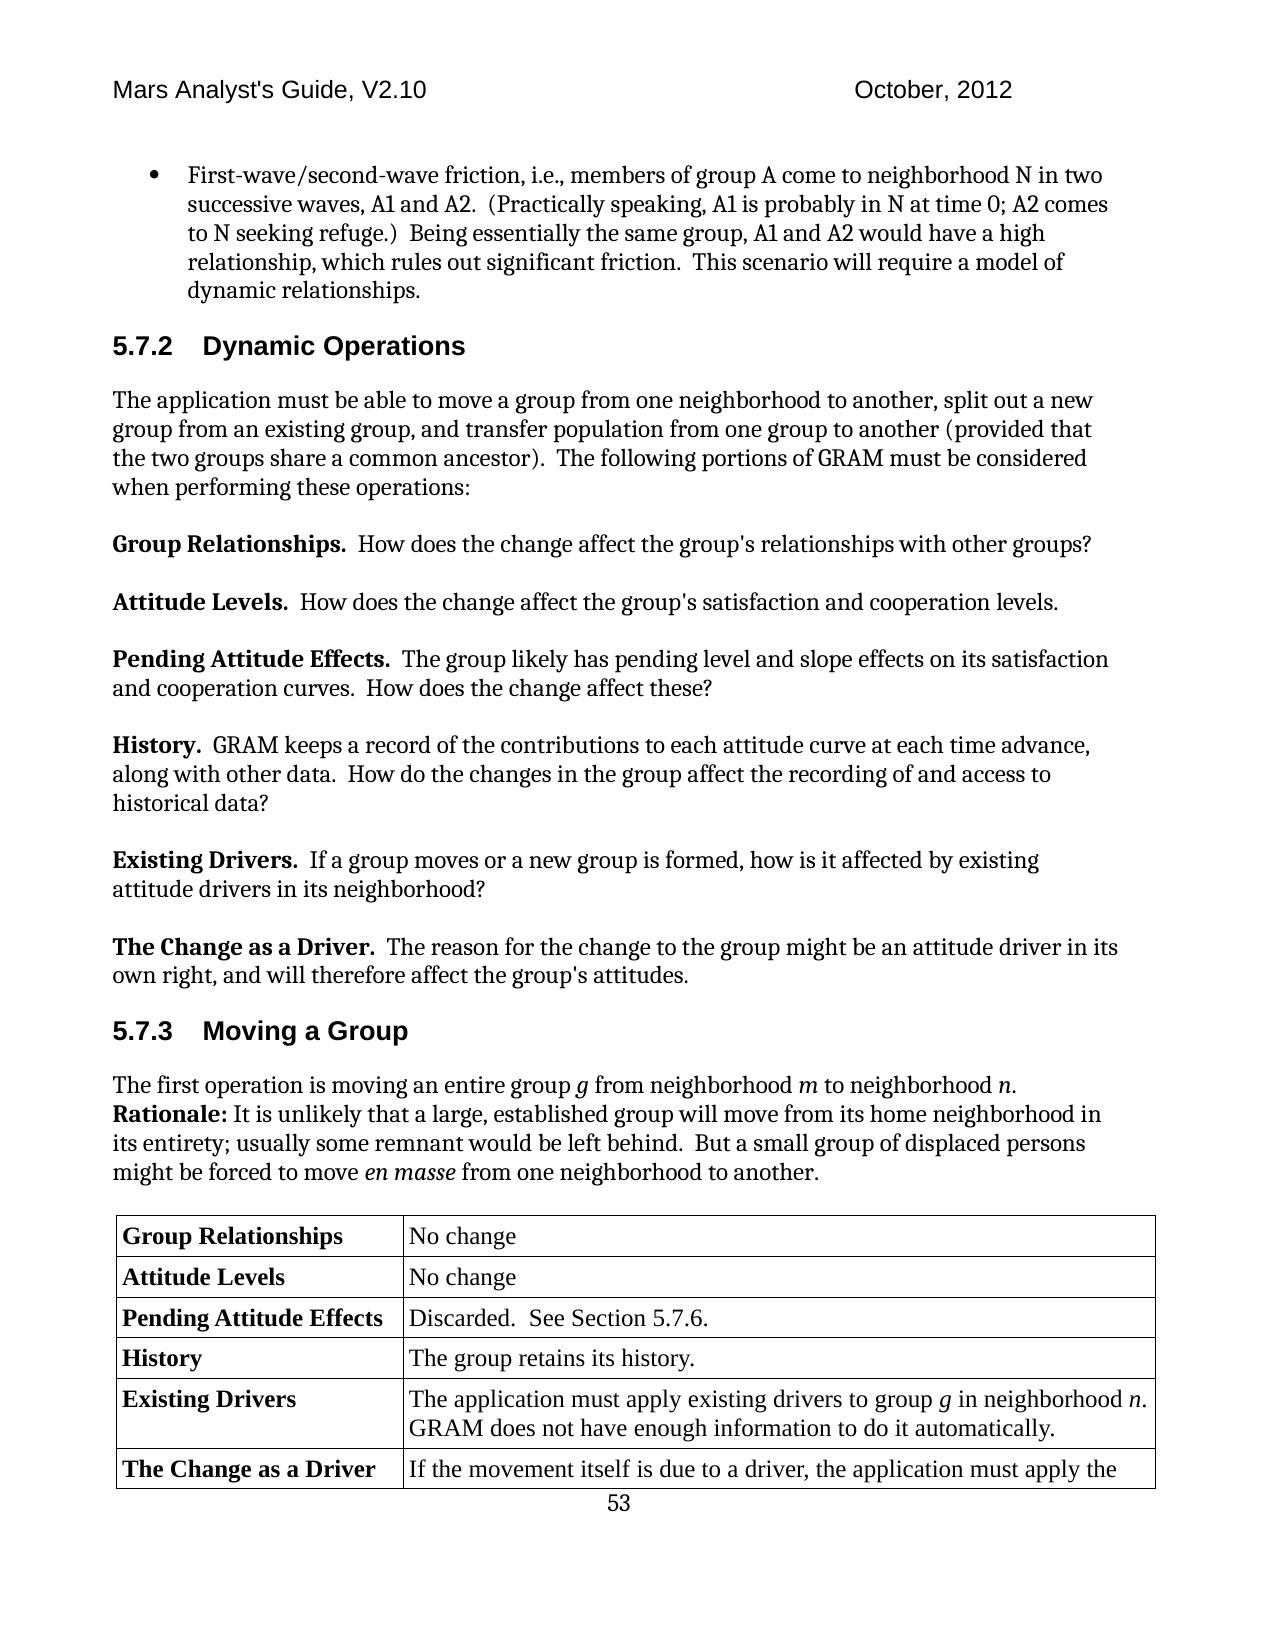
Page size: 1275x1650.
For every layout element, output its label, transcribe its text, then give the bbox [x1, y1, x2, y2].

subtitle Dynamic Operations [112, 330, 1125, 361]
table_header No change [404, 1216, 1155, 1256]
text The first operation is moving an entire group g from neighborhood m to neighborhood n. [112, 1071, 1125, 1100]
list First-wave/second-wave friction, i.e., members of group A come to neighborhood N in two successive waves, A1 and A2. (Practically speaking, A1 is probably in N at time 0; A2 comes to N seeking refuge.) Being essentially the same group, A1 and A2 would have a high relationship, which rules out significant friction. This scenario will require a model of dynamic relationships. [150, 161, 1125, 305]
table_cell The Change as a Driver [117, 1449, 403, 1488]
text Existing Drivers. If a group moves or a new group is formed, how is it affected by existing attitude drivers in its neighborhood? [112, 846, 1125, 904]
table_cell Discarded. See Section 4.6.6. [404, 1298, 1155, 1337]
table_cell History [117, 1338, 403, 1378]
text The Change as a Driver. The reason for the change to the group might be an attitude driver in its own right, and will therefore affect the group's attitudes. [112, 932, 1125, 990]
table_header Group Relationships [117, 1216, 403, 1256]
text Attitude Levels. How does the change affect the group's satisfaction and cooperation levels. [112, 587, 1125, 616]
text Pending Attitude Effects. The group likely has pending level and slope effects on its satisfaction and cooperation curves. How does the change affect these? [112, 645, 1125, 702]
subtitle Moving a Group [112, 1015, 1125, 1046]
table_cell No change [404, 1257, 1155, 1296]
table_cell The application must apply existing drivers to group g in neighborhood n. GRAM does not have enough information to do it automatically. [404, 1379, 1155, 1447]
table_cell Existing Drivers [117, 1379, 403, 1447]
table_cell The group retains its history. [404, 1338, 1155, 1378]
text The application must be able to move a group from one neighborhood to another, split out a new group from an existing group, and transfer population from one group to another (provided that the two groups share a common ancestor). The following portions of GRAM must be considered when performing these operations: [112, 386, 1125, 501]
table_cell Attitude Levels [117, 1257, 403, 1296]
text Group Relationships. How does the change affect the group's relationships with other groups? [112, 530, 1125, 559]
table_cell If the movement itself is due to a driver, the application must apply the driver to group g once it has been moved. [404, 1449, 1155, 1488]
text Rationale: It is unlikely that a large, established group will move from its home neighborhood in its entirety; usually some remnant would be left behind. But a small group of displaced persons might be forced to move en masse from one neighborhood to another. [112, 1100, 1125, 1186]
table_cell Pending Attitude Effects [117, 1298, 403, 1337]
text History. GRAM keeps a record of the contributions to each attitude curve at each time advance, along with other data. How do the changes in the group affect the recording of and access to historical data? [112, 731, 1125, 817]
